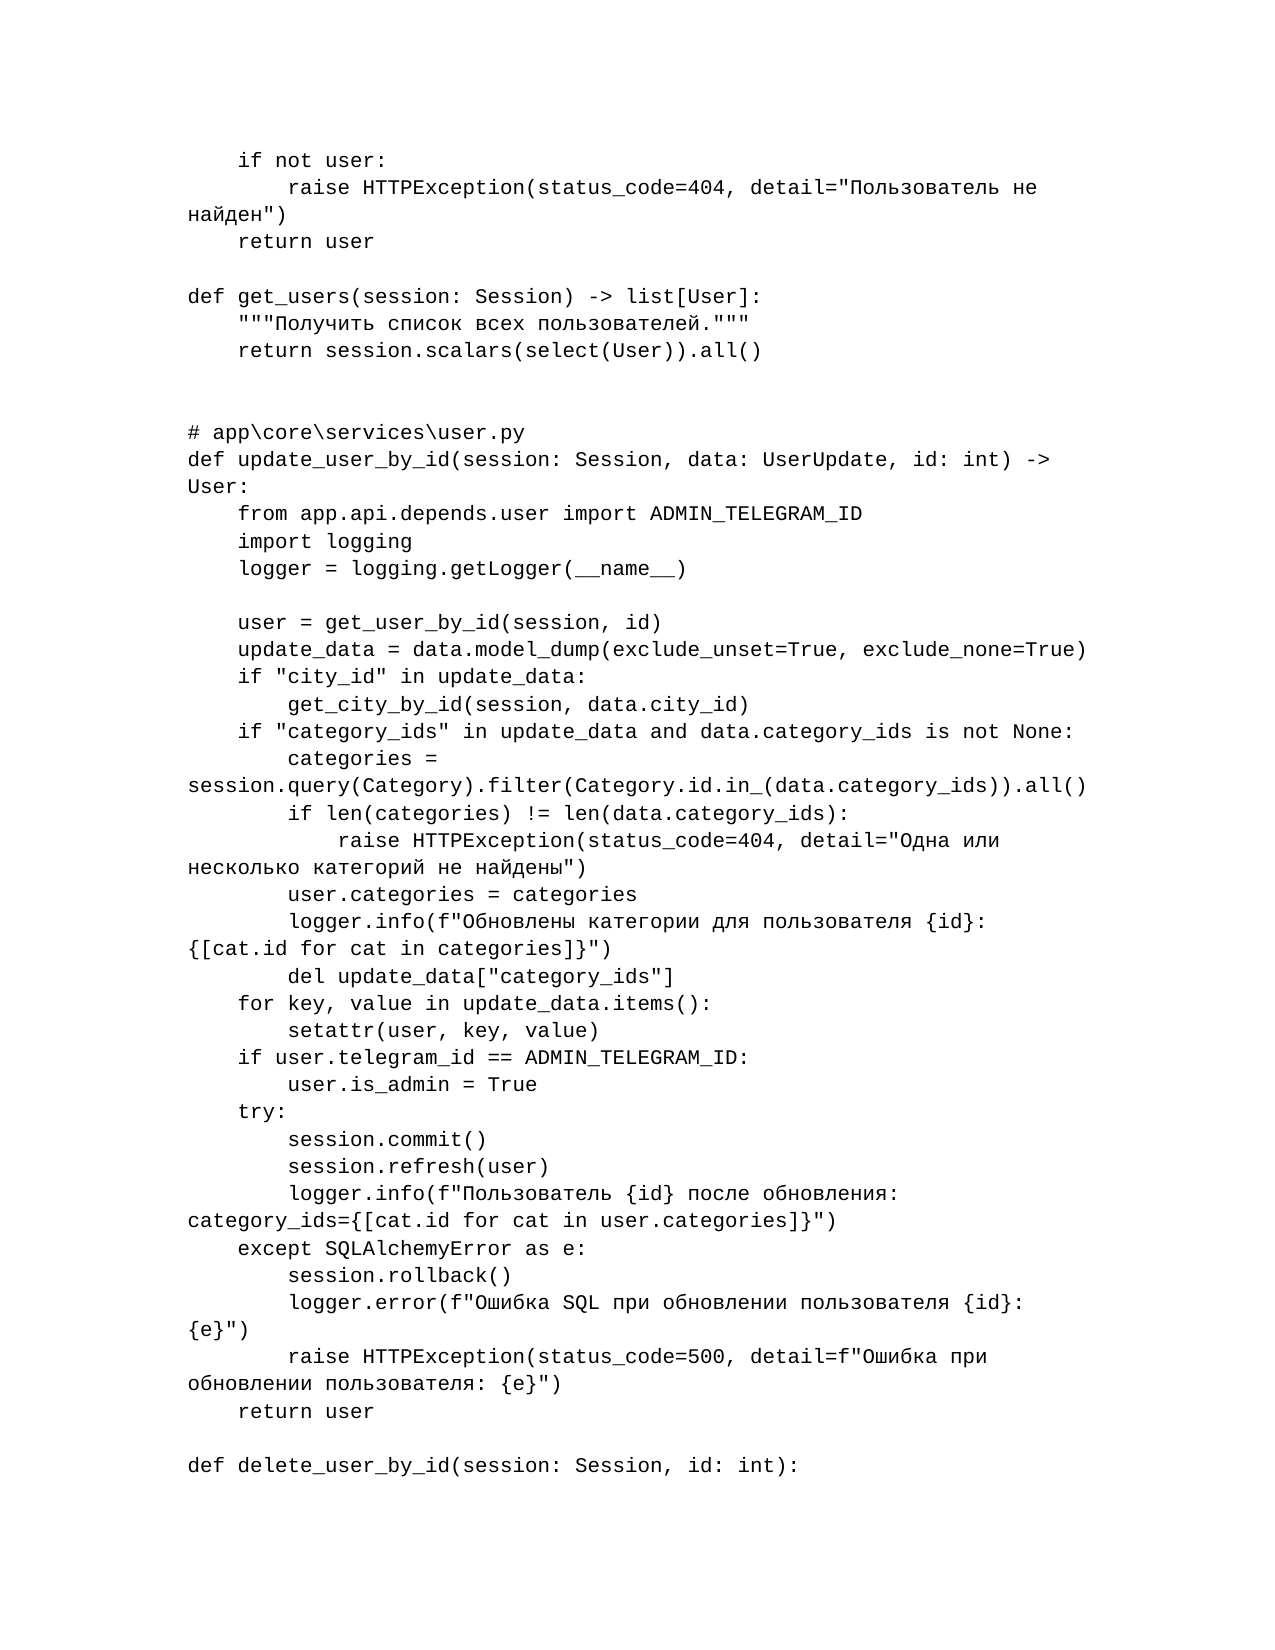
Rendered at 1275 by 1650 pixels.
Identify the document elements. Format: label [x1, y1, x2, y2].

text [187, 150, 1087, 1479]
